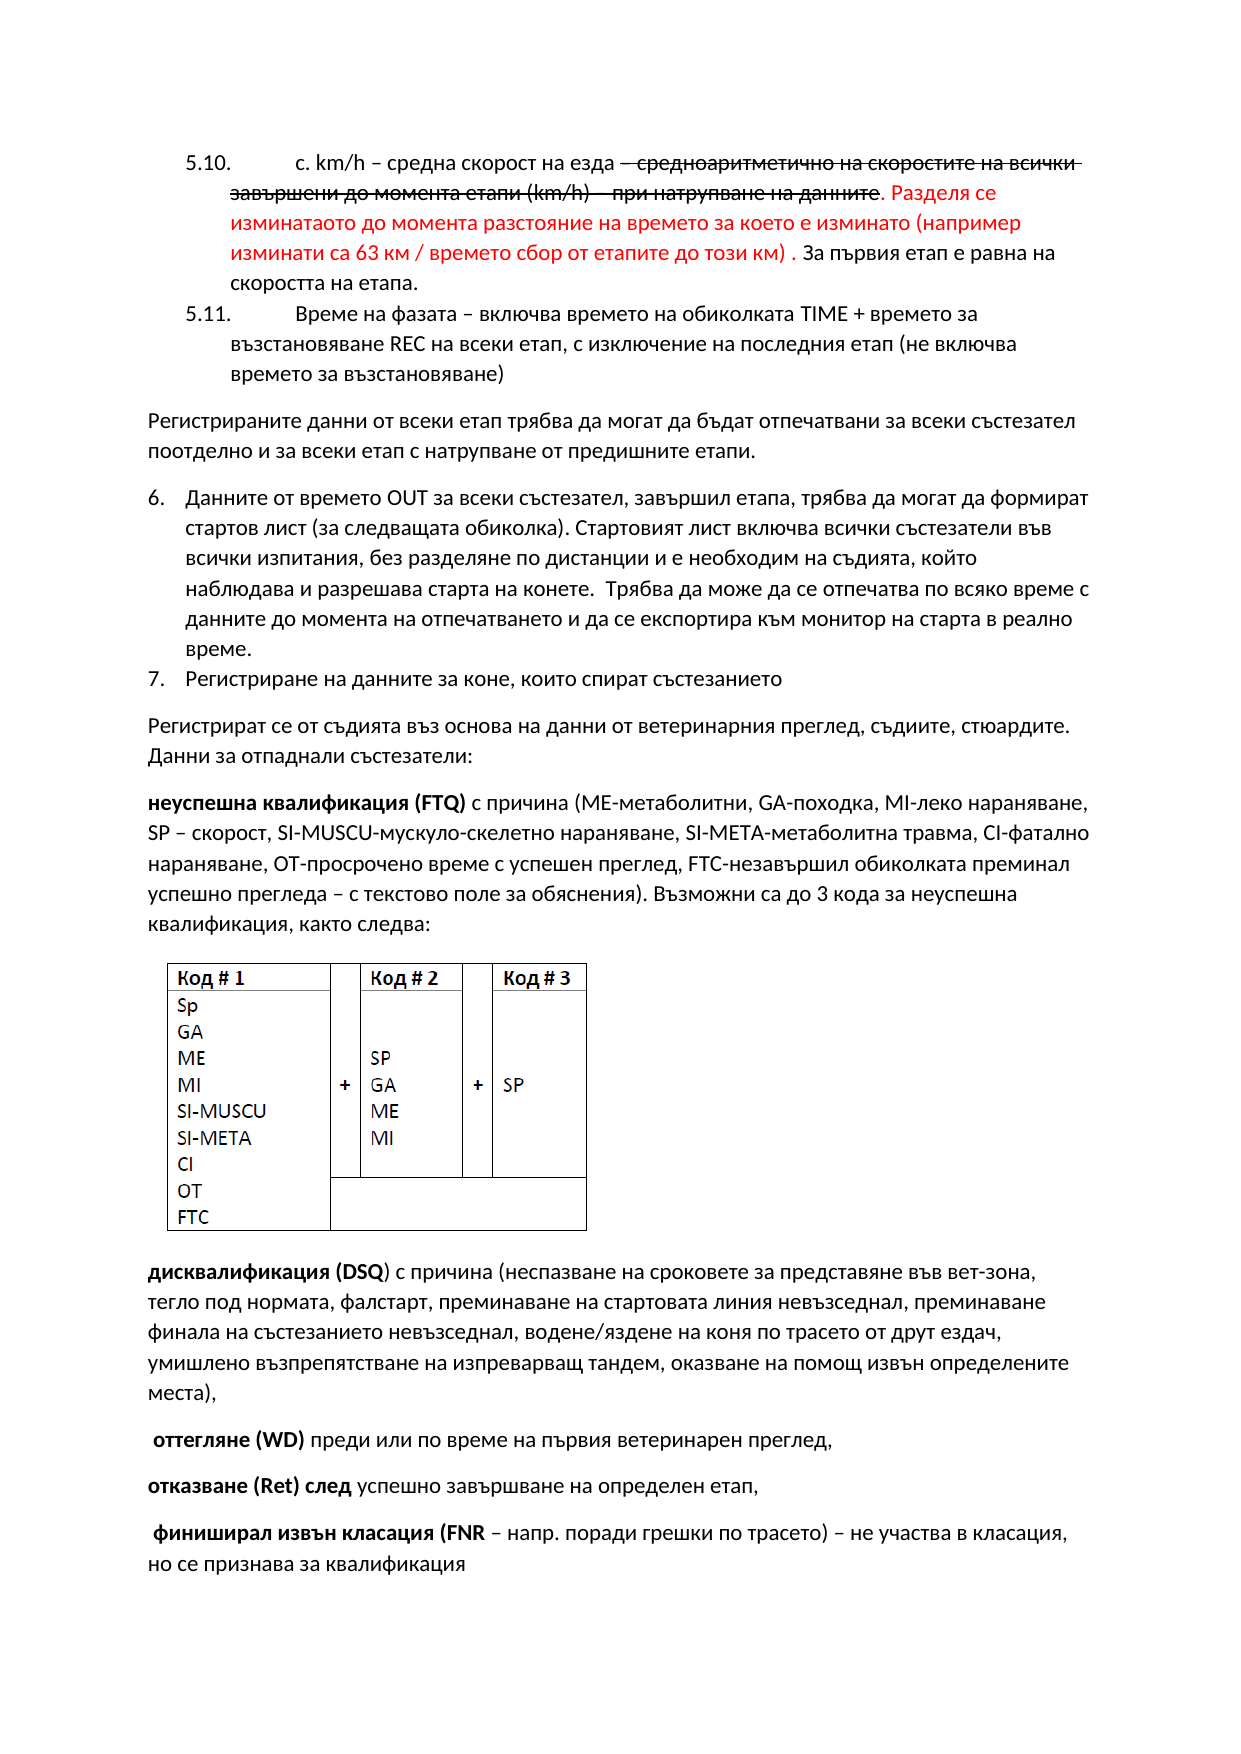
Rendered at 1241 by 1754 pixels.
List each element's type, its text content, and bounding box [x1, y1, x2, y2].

text неуспешна квалификация (FTQ) с причина (МЕ-метаболитни, GA-походка, MI-леко нараняване, SР – скорост, SI-MUSCU-мускуло-скелетно нараняване, SI-META-метаболитна травма, CI-фатално нараняване, ОТ-просрочено време с успешен преглед, FTC-незавършил обиколката преминал успешно прегледа – с текстово поле за обяснения). Възможни са до 3 кода за неуспешна квалификация, както следва: [148, 788, 1093, 937]
list Регистриране на данните за коне, които спират състезанието [148, 664, 1093, 692]
text Регистрират се от съдията въз основа на данни от ветеринарния преглед, съдиите, стюардите. Данни за отпаднали състезатели: [148, 711, 1093, 769]
text финиширал извън класация (FNR – напр. поради грешки по трасето) – не участва в класация, но се признава за квалификация [148, 1518, 1093, 1577]
text дисквалификация (DSQ) с причина (неспазване на сроковете за представяне във вет-зона, тегло под нормата, фалстарт, преминаване на стартовата линия невъзседнал, преминаване финала на състезанието невъзседнал, водене/яздене на коня по трасето от друт ездач, умишлено възпрепятстване на изпреварващ тандем, оказване на помощ извън определените места), [148, 1257, 1093, 1406]
picture [152, 956, 609, 1239]
text Регистрираните данни от всеки етап трябва да могат да бъдат отпечатвани за всеки състезател поотделно и за всеки етап с натрупване от предишните етапи. [148, 406, 1093, 464]
text отказване (Ret) след успешно завършване на определен етап, [148, 1472, 1093, 1499]
list Данните от времето OUT за всеки състезател, завършил етапа, трябва да могат да формират стартов лист (за следващата обиколка). Стартовият лист включва всички състезатели във всички изпитания, без разделяне по дистанции и е необходим на съдията, който наблюдава и разрешава старта на конете. Трябва да може да се отпечатва по всяко време с данните до момента на отпечатването и да се експортира към монитор на старта в реално време. [148, 483, 1093, 662]
text оттегляне (WD) преди или по време на първия ветеринарен преглед, [148, 1425, 1093, 1453]
list Време на фазата – включва времето на обиколката TIME + времето за възстановяване REC на всеки етап, с изключение на последния етап (не включва времето за възстановяване) [185, 299, 1093, 387]
list c. km/h – средна скорост на езда – средноаритметично на скоростите на всички завършени до момента етапи (km/h) – при натрупване на данните. Разделя се изминатаото до момента разстояние на времето за което е изминато (например изминати са 63 км / времето сбор от етапите до този км) . За първия етап е равна на скоростта на етапа. [185, 148, 1093, 296]
